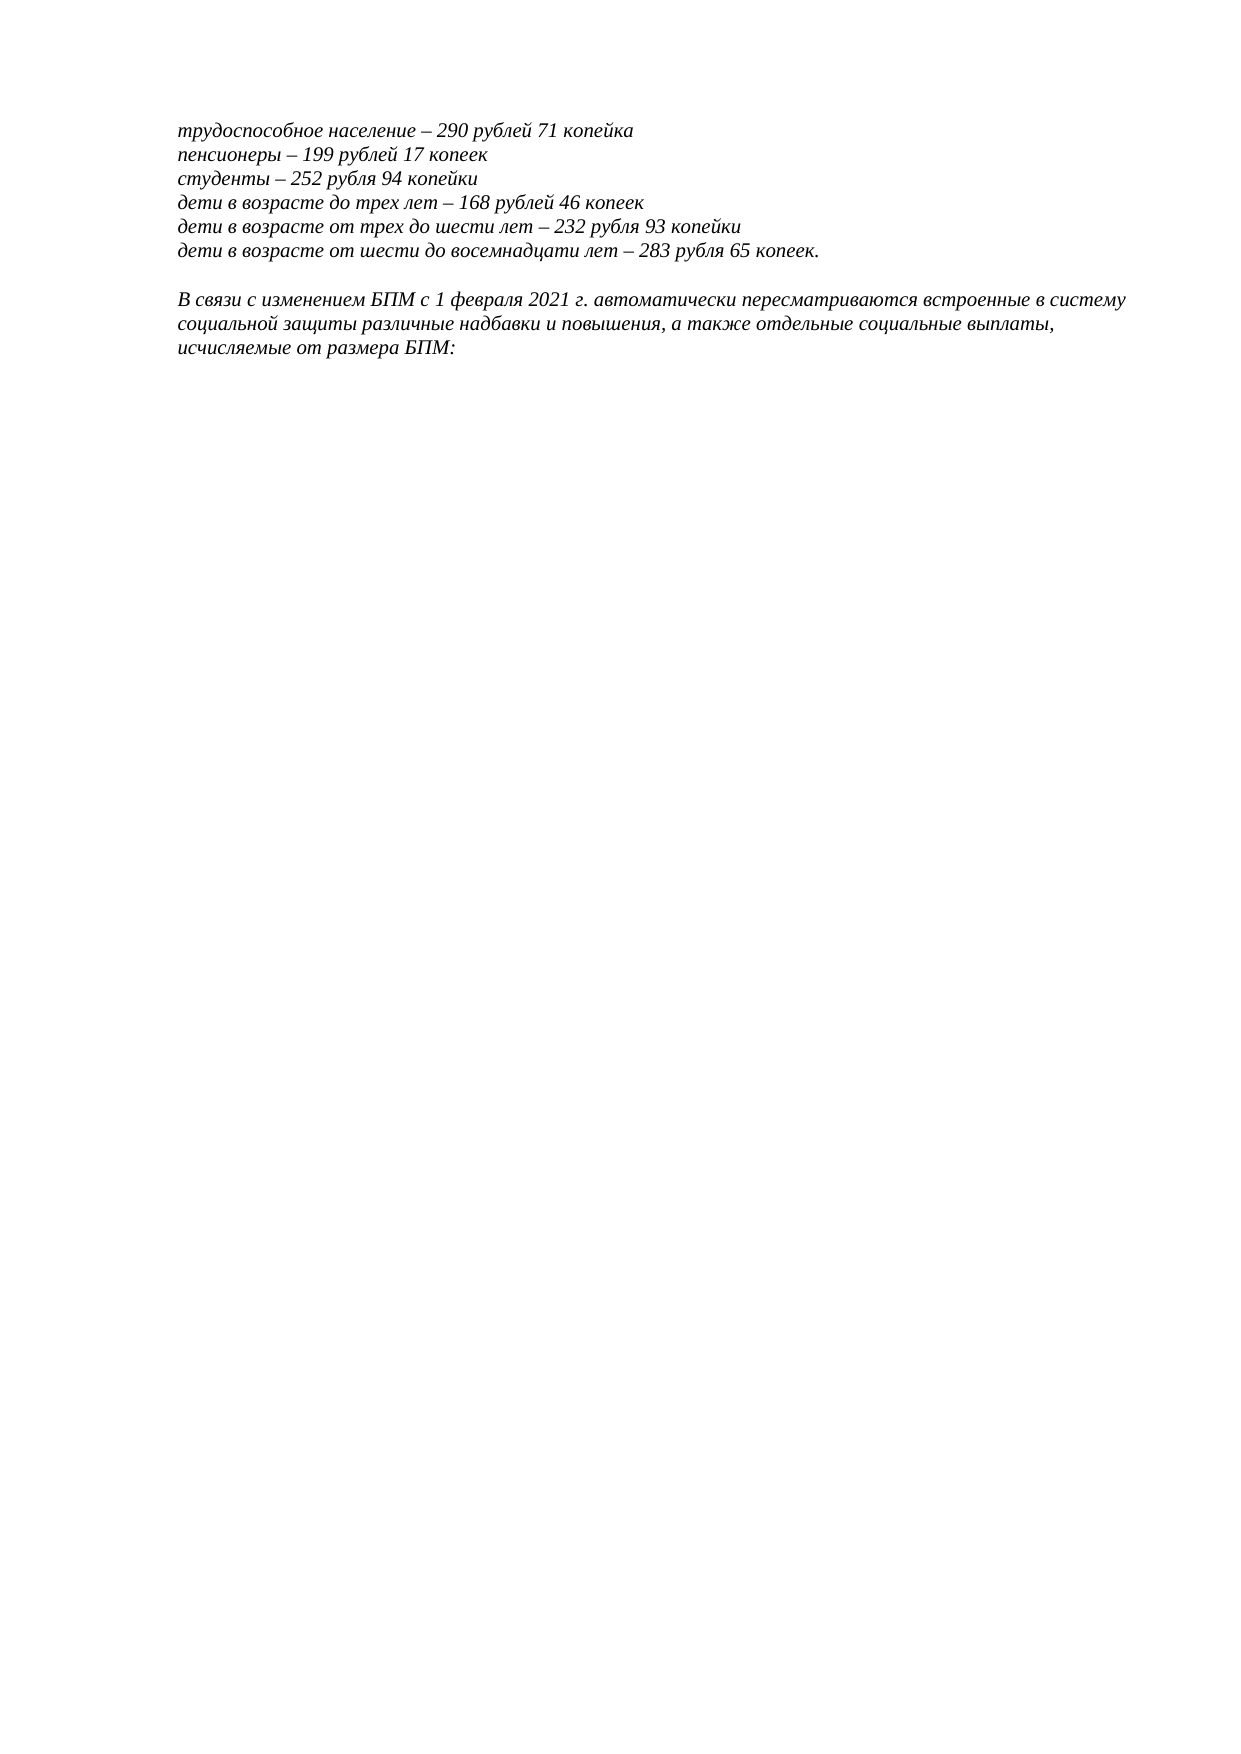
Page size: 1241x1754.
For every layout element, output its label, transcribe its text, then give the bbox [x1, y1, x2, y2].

text дети в возрасте от трех до шести лет – 232 рубля 93 копейки [177, 214, 1152, 238]
text студенты – 252 рубля 94 копейки [177, 166, 1152, 190]
text трудоспособное население – 290 рублей 71 копейка [177, 118, 1152, 142]
text дети в возрасте до трех лет – 168 рублей 46 копеек [177, 190, 1152, 214]
text В связи с изменением БПМ с 1 февраля 2021 г. автоматически пересматриваются встроенные в систему социальной защиты различные надбавки и повышения, а также отдельные социальные выплаты, исчисляемые от размера БПМ: [177, 287, 1152, 359]
text дети в возрасте от шести до восемнадцати лет – 283 рубля 65 копеек. [177, 238, 1152, 262]
text пенсионеры – 199 рублей 17 копеек [177, 142, 1152, 166]
